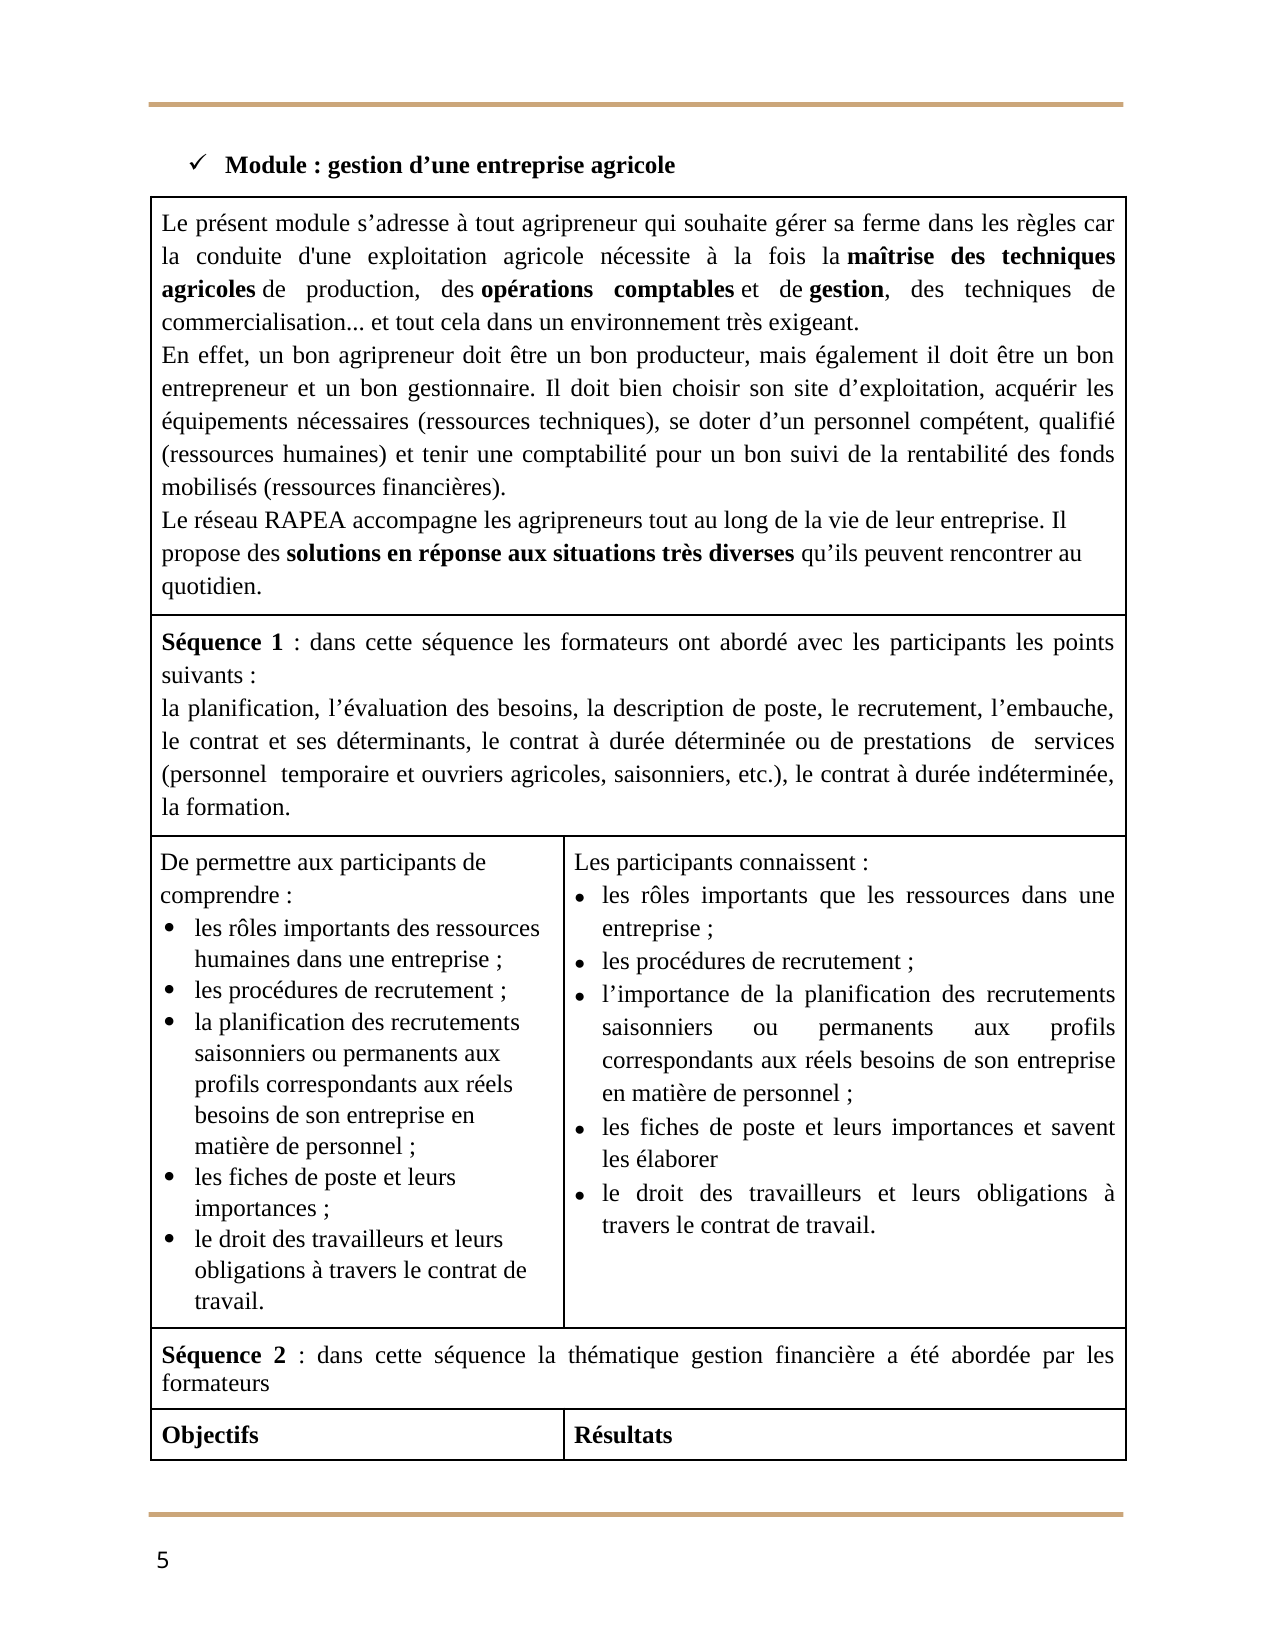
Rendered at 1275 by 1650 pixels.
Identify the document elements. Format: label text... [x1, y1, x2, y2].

picture [148, 102, 1124, 107]
table_cell Objectifs [152, 1410, 563, 1459]
list Module : gestion d’une entreprise agricole [187, 150, 1125, 179]
table_cell Séquence 1 : dans cette séquence les formateurs ont abordé avec les participants les points suivants : la planification, l’évaluation des besoins, la description de poste, le recrutement, l’embauche, le contrat et ses déterminants, le contrat à durée déterminée ou de prestations de services (personnel temporaire et ouvriers agricoles, saisonniers, etc.), le contrat à durée indéterminée, la formation. [152, 616, 1125, 835]
picture [148, 1512, 1124, 1517]
table_cell Résultats [565, 1410, 1125, 1459]
table_cell De permettre aux participants de comprendre : les rôles importants des ressources humaines dans une entreprise ; les procédures de recrutement ; la planification des recrutements saisonniers ou permanents aux profils correspondants aux réels besoins de son entreprise en matière de personnel ; les fiches de poste et leurs importances ; le droit des travailleurs et leurs obligations à travers le contrat de travail. [152, 837, 563, 1327]
table_header Le présent module s’adresse à tout agripreneur qui souhaite gérer sa ferme dans les règles car la conduite d'une exploitation agricole nécessite à la fois la maîtrise des techniques agricoles de production, des opérations comptables et de gestion, des techniques de commercialisation... et tout cela dans un environnement très exigeant. En effet, un bon agripreneur doit être un bon producteur, mais également il doit être un bon entrepreneur et un bon gestionnaire. Il doit bien choisir son site d’exploitation, acquérir les équipements nécessaires (ressources techniques), se doter d’un personnel compétent, qualifié (ressources humaines) et tenir une comptabilité pour un bon suivi de la rentabilité des fonds mobilisés (ressources financières). Le réseau RAPEA accompagne les agripreneurs tout au long de la vie de leur entreprise. Il propose des solutions en réponse aux situations très diverses qu’ils peuvent rencontrer au quotidien. [152, 198, 1125, 614]
table_cell Séquence 2 : dans cette séquence la thématique gestion financière a été abordée par les formateurs [152, 1329, 1125, 1408]
table_cell Les participants connaissent : les rôles importants que les ressources dans une entreprise ; les procédures de recrutement ; l’importance de la planification des recrutements saisonniers ou permanents aux profils correspondants aux réels besoins de son entreprise en matière de personnel ; les fiches de poste et leurs importances et savent les élaborer le droit des travailleurs et leurs obligations à travers le contrat de travail. [565, 837, 1125, 1327]
